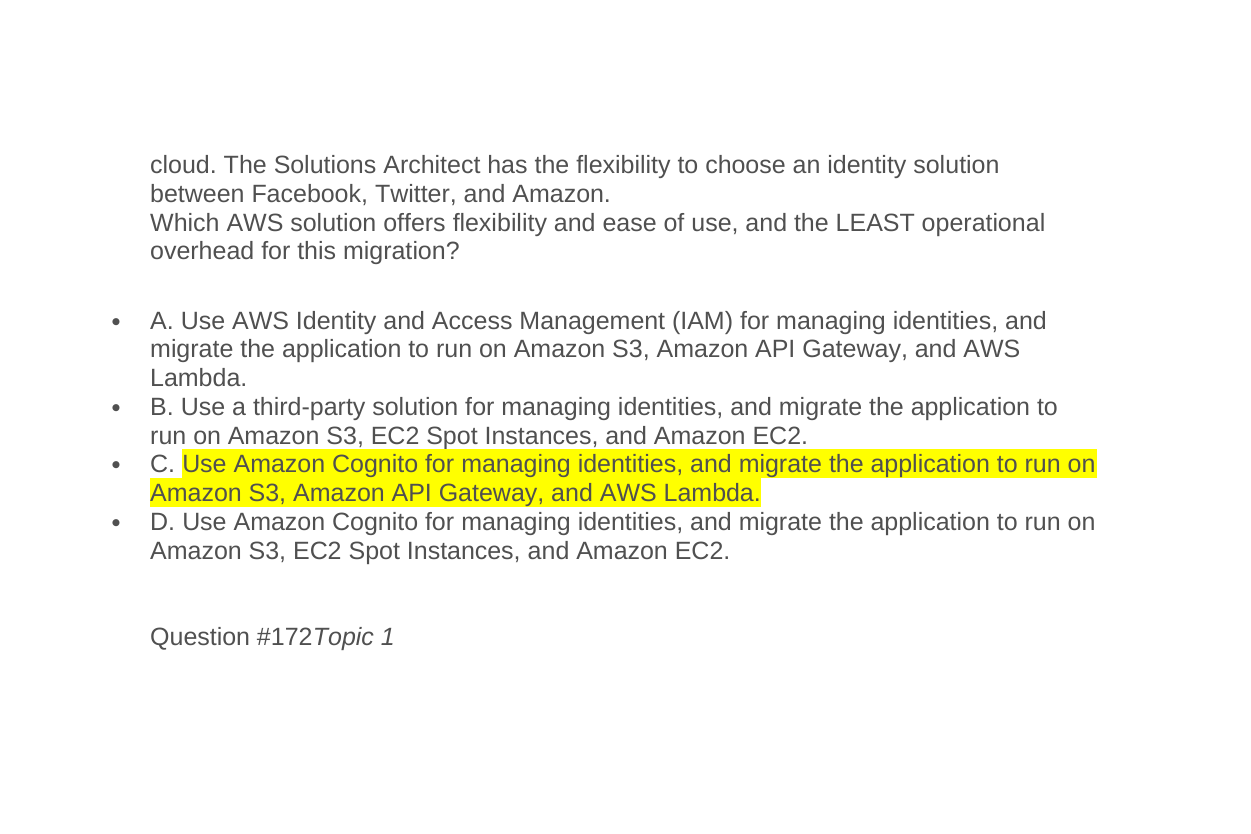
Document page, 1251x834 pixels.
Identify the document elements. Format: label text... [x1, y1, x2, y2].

list B. Use a third-party solution for managing identities, and migrate the application to run on Amazon S3, EC2 Spot Instances, and Amazon EC2. [112, 392, 1100, 449]
list C. Use Amazon Cognito for managing identities, and migrate the application to run on Amazon S3, Amazon API Gateway, and AWS Lambda. [761, 449, 1100, 507]
list A. Use AWS Identity and Access Management (IAM) for managing identities, and migrate the application to run on Amazon S3, Amazon API Gateway, and AWS Lambda. [112, 306, 1100, 392]
text Question #172Topic 1 [150, 622, 1100, 651]
list D. Use Amazon Cognito for managing identities, and migrate the application to run on Amazon S3, EC2 Spot Instances, and Amazon EC2. [112, 507, 1100, 564]
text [150, 150, 1100, 265]
